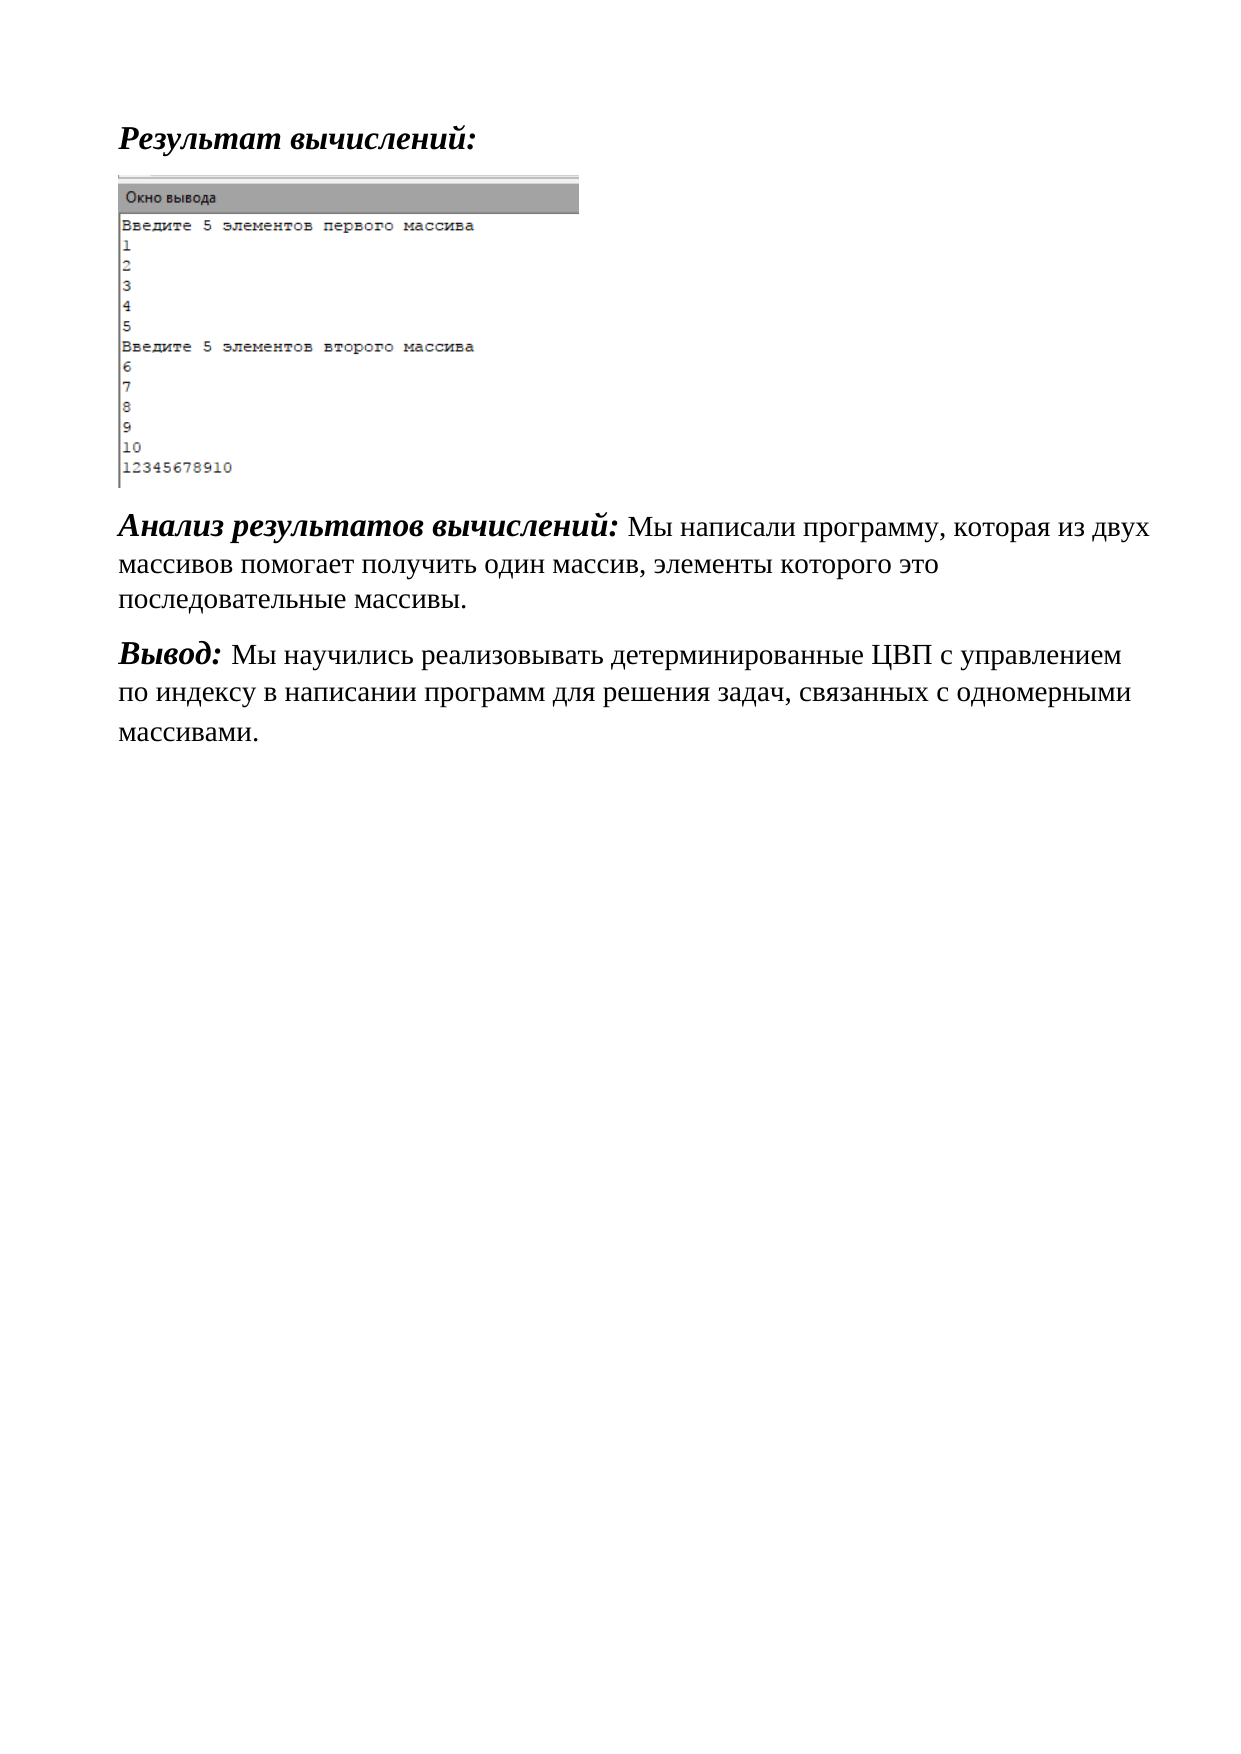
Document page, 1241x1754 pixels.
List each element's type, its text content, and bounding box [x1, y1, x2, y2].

picture [118, 175, 579, 488]
text Вывод: Мы научились реализовывать детерминированные ЦВП с управлением по индексу в написании программ для решения задач, связанных с одномерными массивами. [118, 634, 1152, 748]
text Результат вычислений: [118, 118, 1152, 156]
text Анализ результатов вычислений: Мы написали программу, которая из двух массивов помогает получить один массив, элементы которого это последовательные массивы. [118, 506, 1152, 615]
